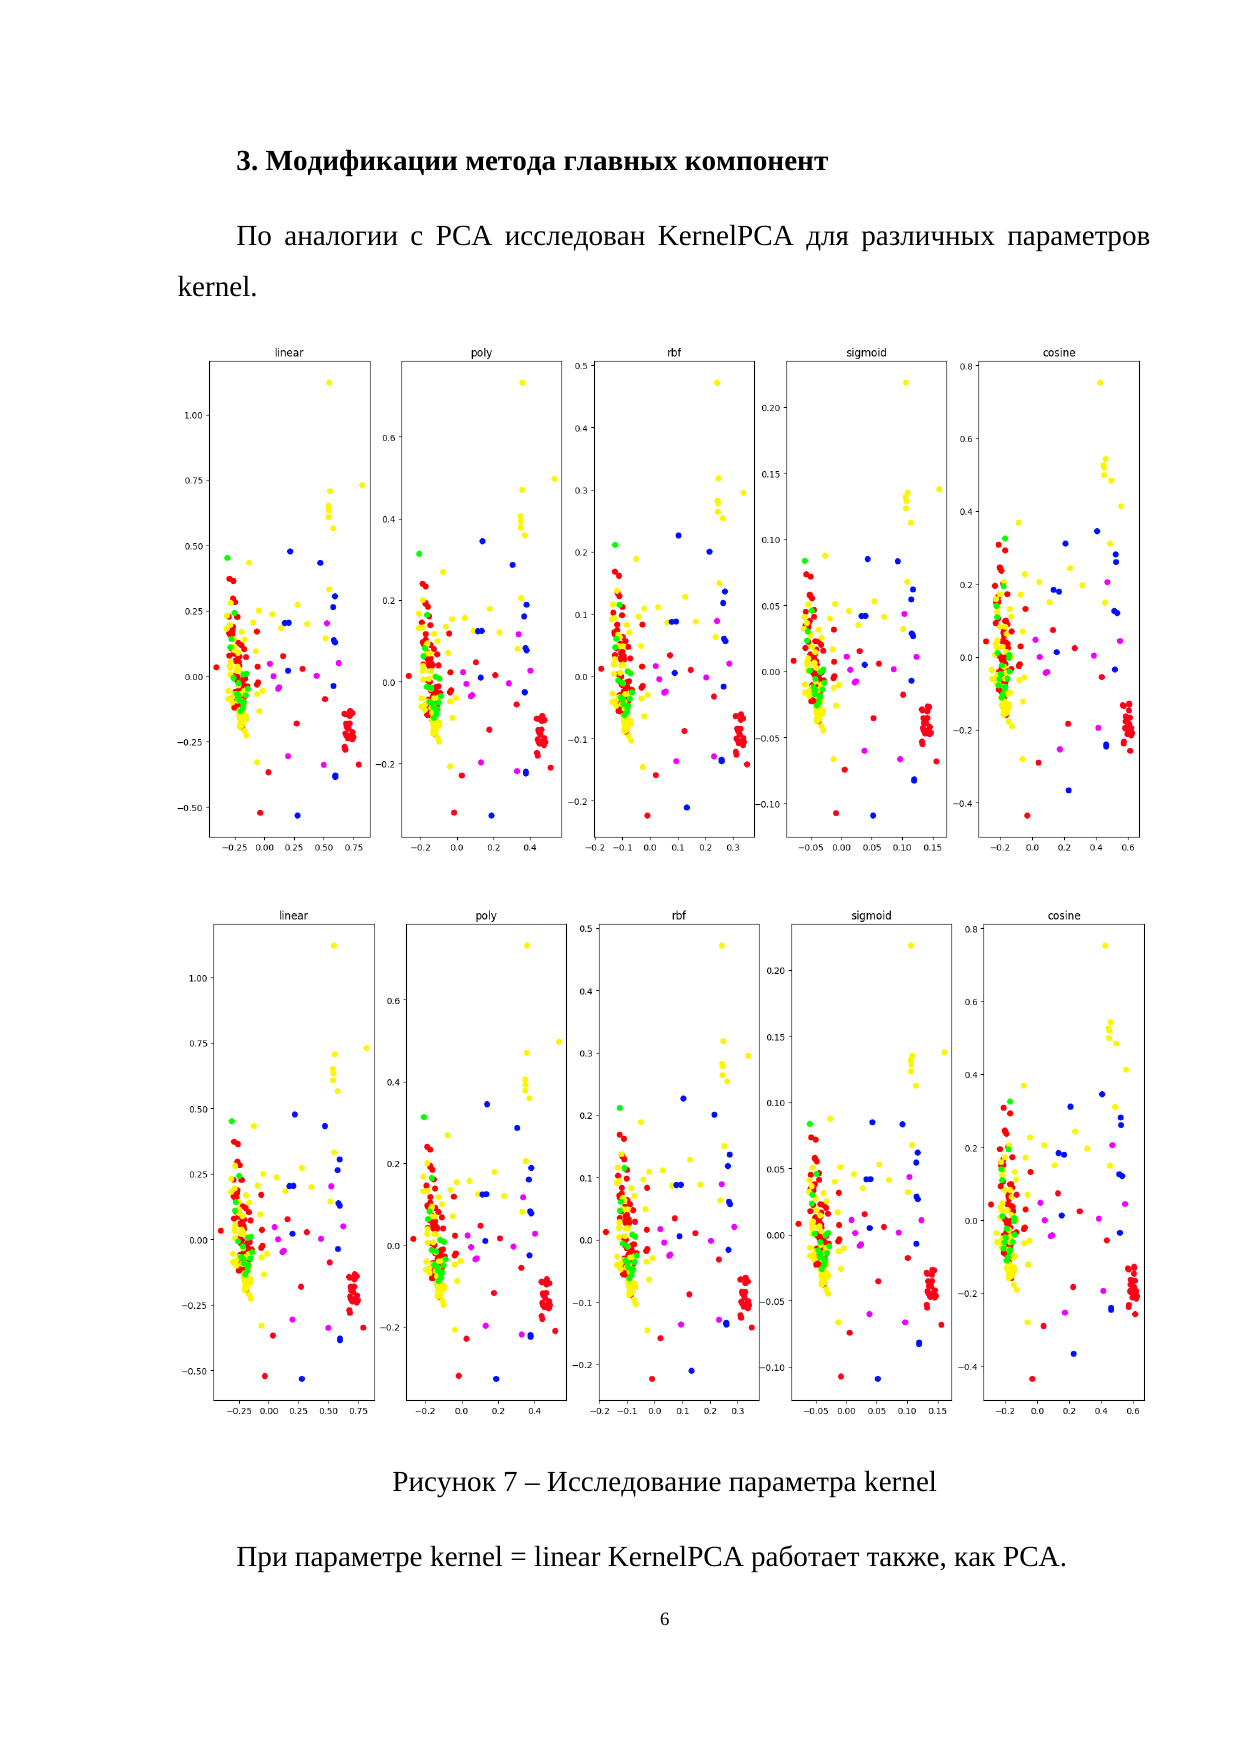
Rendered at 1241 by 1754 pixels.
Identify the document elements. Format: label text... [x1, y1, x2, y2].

text Рисунок 7 – Исследование параметра kernel [177, 1464, 1152, 1497]
text При параметре kernel = linear KernelPCA работает также, как PCA. [177, 1539, 1152, 1573]
text По аналогии с PCA исследован KernelPCA для различных параметров kernel. [177, 218, 1152, 302]
picture [177, 905, 1152, 1425]
list 3. Модификации метода главных компонент [236, 143, 1152, 177]
picture [177, 344, 1152, 866]
